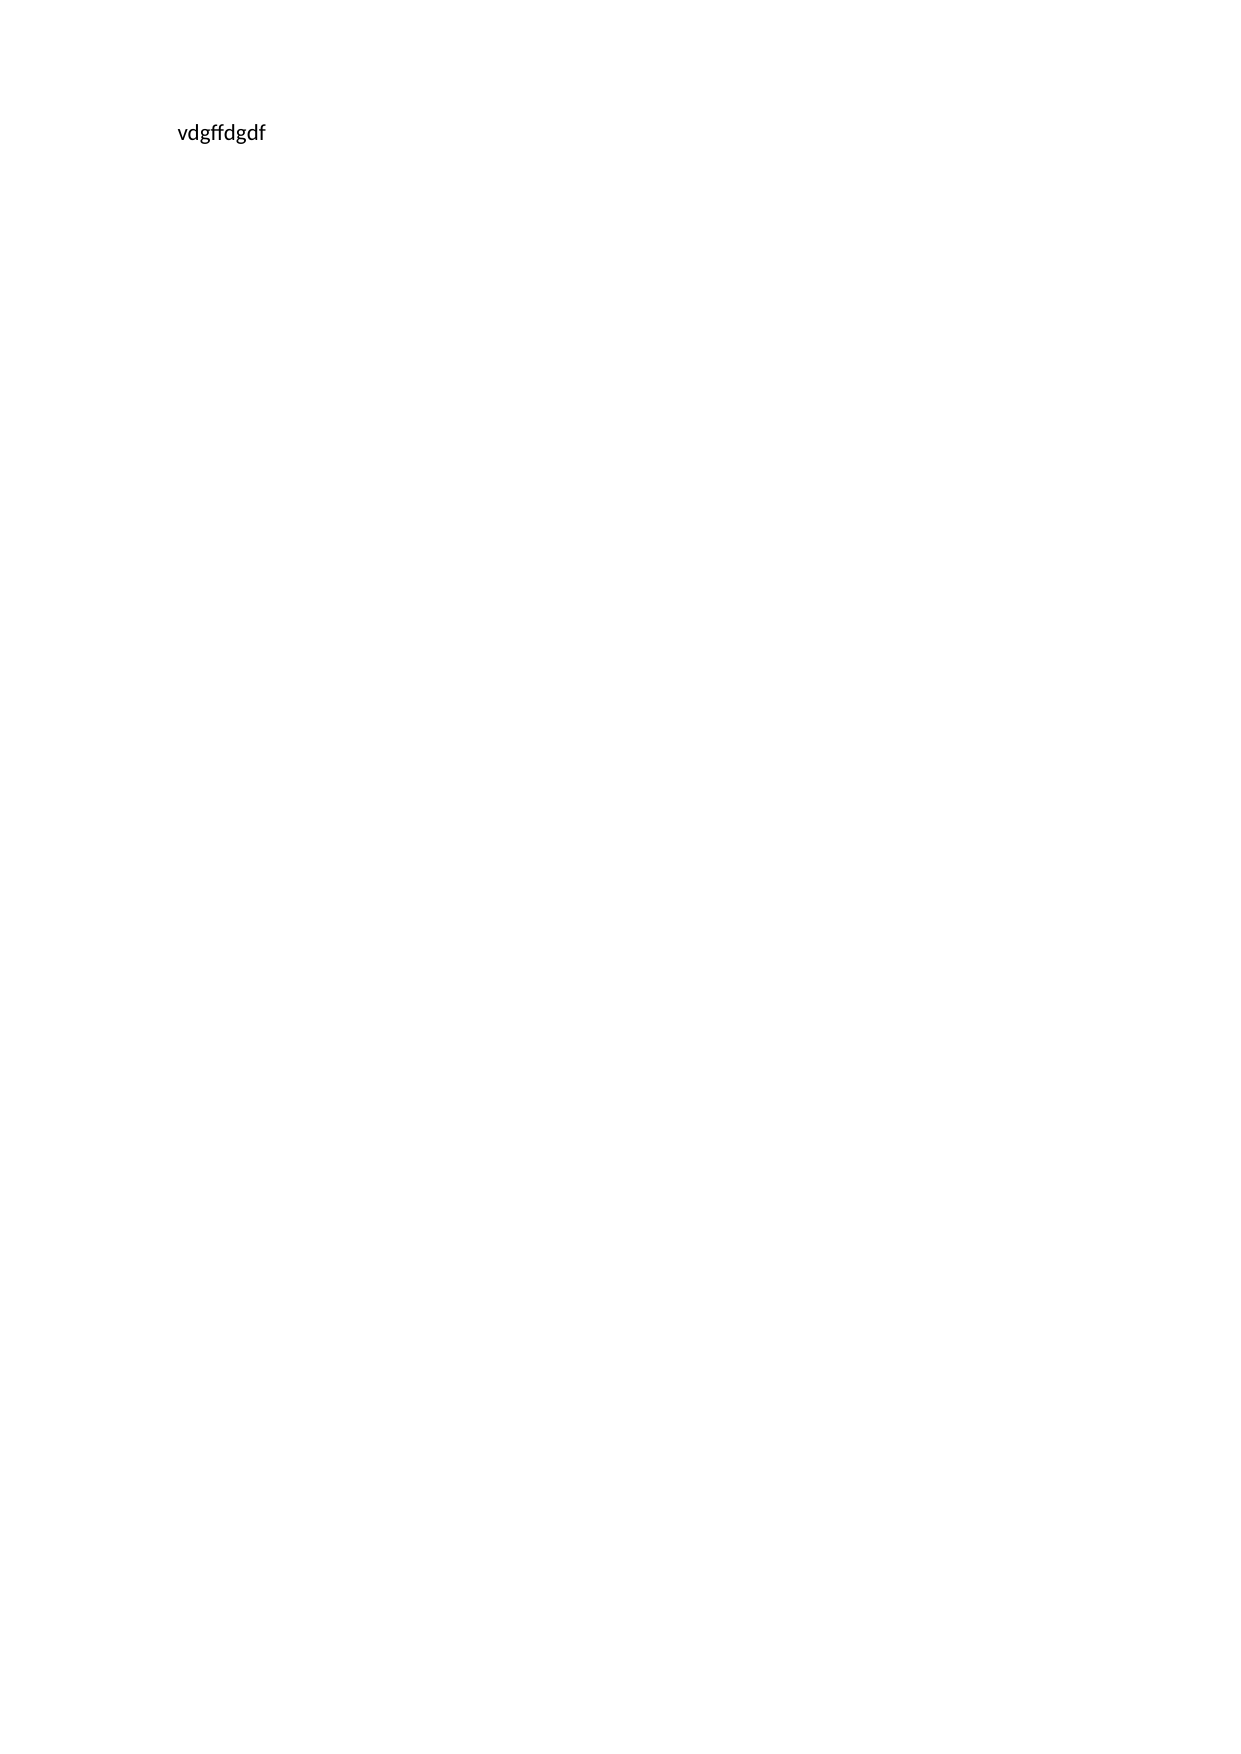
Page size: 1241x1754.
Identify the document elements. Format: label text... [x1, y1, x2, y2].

text vdgffdgdf [177, 118, 1152, 146]
